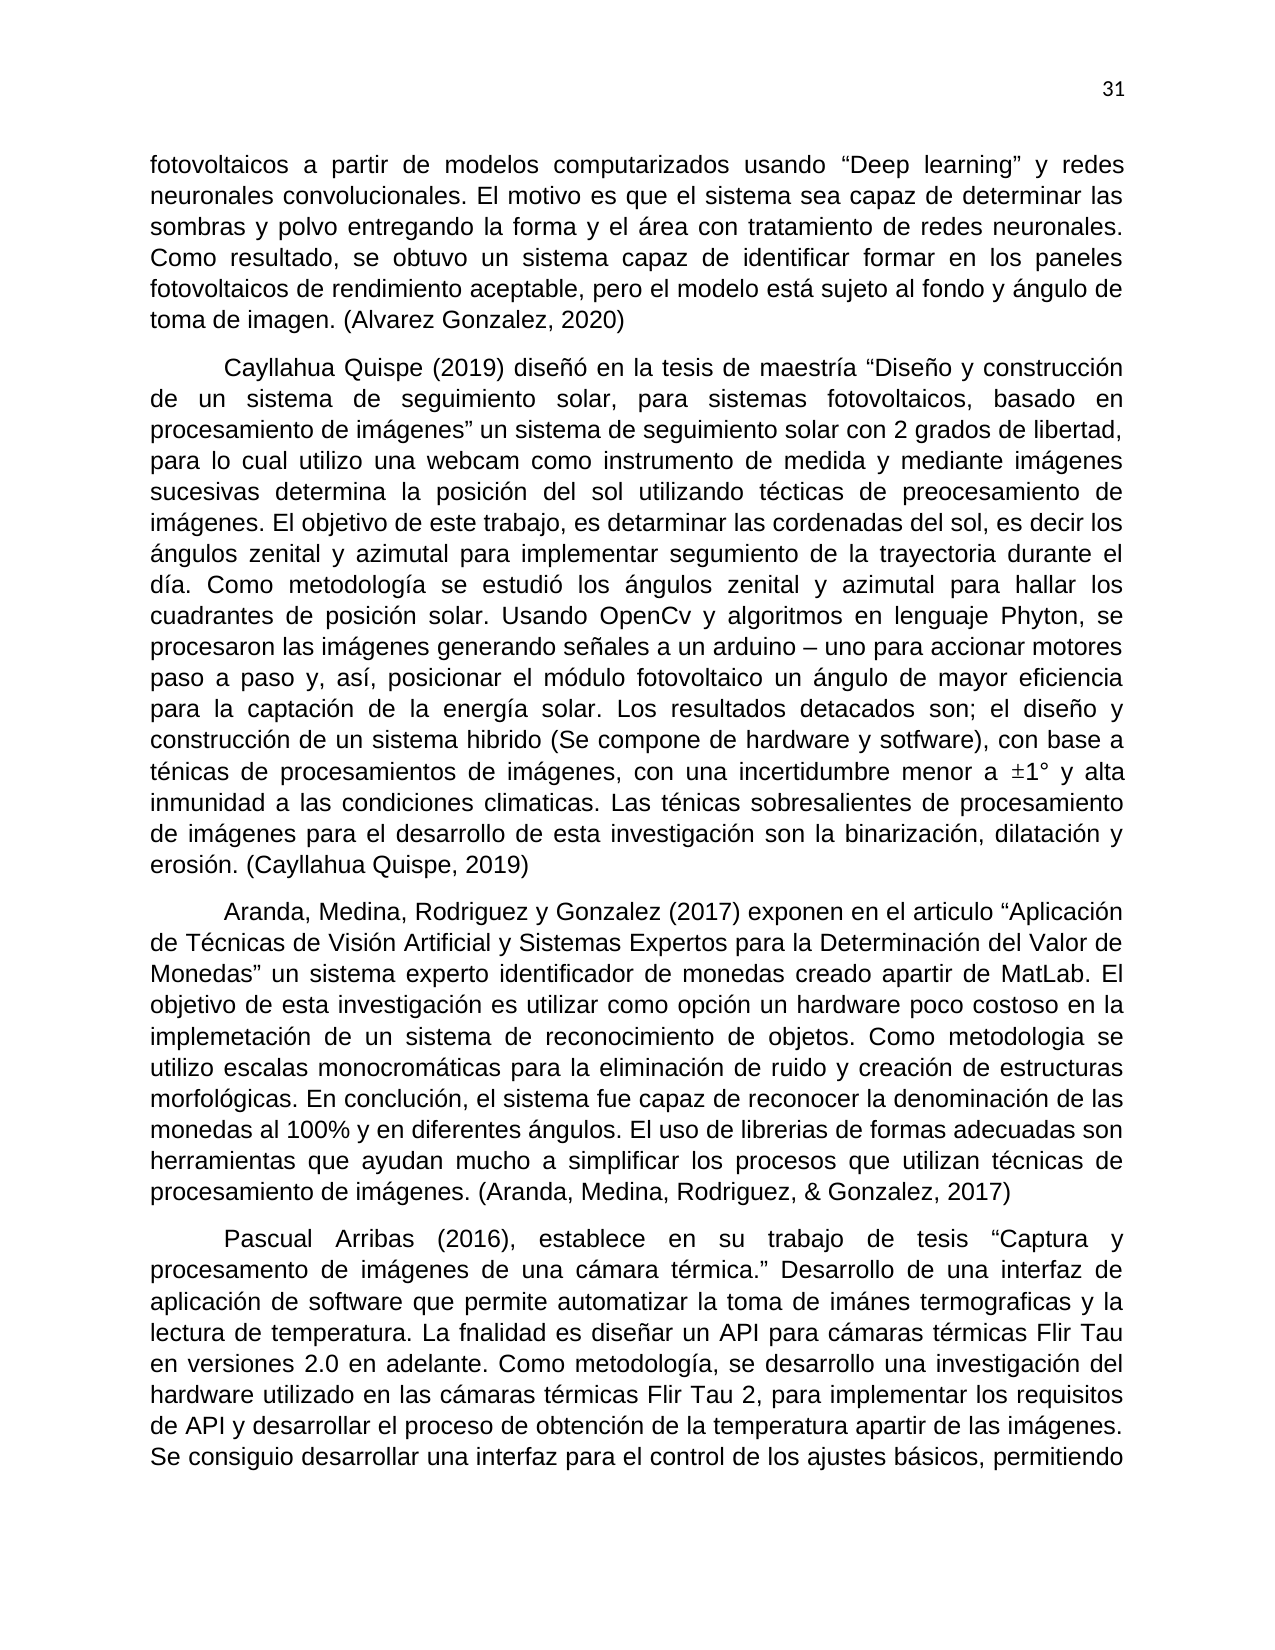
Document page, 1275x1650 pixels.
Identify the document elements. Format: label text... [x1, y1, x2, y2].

text Cayllahua Quispe (2019) diseñó en la tesis de maestría “Diseño y construcción de un sistema de seguimiento solar, para sistemas fotovoltaicos, basado en procesamiento de imágenes” un sistema de seguimiento solar con 2 grados de libertad, para lo cual utilizo una webcam como instrumento de medida y mediante imágenes sucesivas determina la posición del sol utilizando técticas de preocesamiento de imágenes. El objetivo de este trabajo, es detarminar las cordenadas del sol, es decir los ángulos zenital y azimutal para implementar segumiento de la trayectoria durante el día. Como metodología se estudió los ángulos zenital y azimutal para hallar los cuadrantes de posición solar. Usando OpenCv y algoritmos en lenguaje Phyton, se procesaron las imágenes generando señales a un arduino – uno para accionar motores paso a paso y, así, posicionar el módulo fotovoltaico un ángulo de mayor eficiencia para la captación de la energía solar. Los resultados detacados son; el diseño y construcción de un sistema hibrido (Se compone de hardware y sotfware), con base a ténicas de procesamientos de imágenes, con una incertidumbre menor a 1° y alta inmunidad a las condiciones climaticas. Las ténicas sobresalientes de procesamiento de imágenes para el desarrollo de esta investigación son la binarización, dilatación y erosión. [150, 353, 1125, 878]
text Aranda, Medina, Rodriguez y Gonzalez (2017) exponen en el articulo “Aplicación de Técnicas de Visión Artificial y Sistemas Expertos para la Determinación del Valor de Monedas” un sistema experto identificador de monedas creado apartir de MatLab. El objetivo de esta investigación es utilizar como opción un hardware poco costoso en la implemetación de un sistema de reconocimiento de objetos. Como metodologia se utilizo escalas monocromáticas para la eliminación de ruido y creación de estructuras morfológicas. En conclución, el sistema fue capaz de reconocer la denominación de las monedas al 100% y en diferentes ángulos. El uso de librerias de formas adecuadas son herramientas que ayudan mucho a simplificar los procesos que utilizan técnicas de procesamiento de imágenes. [150, 897, 1125, 1205]
